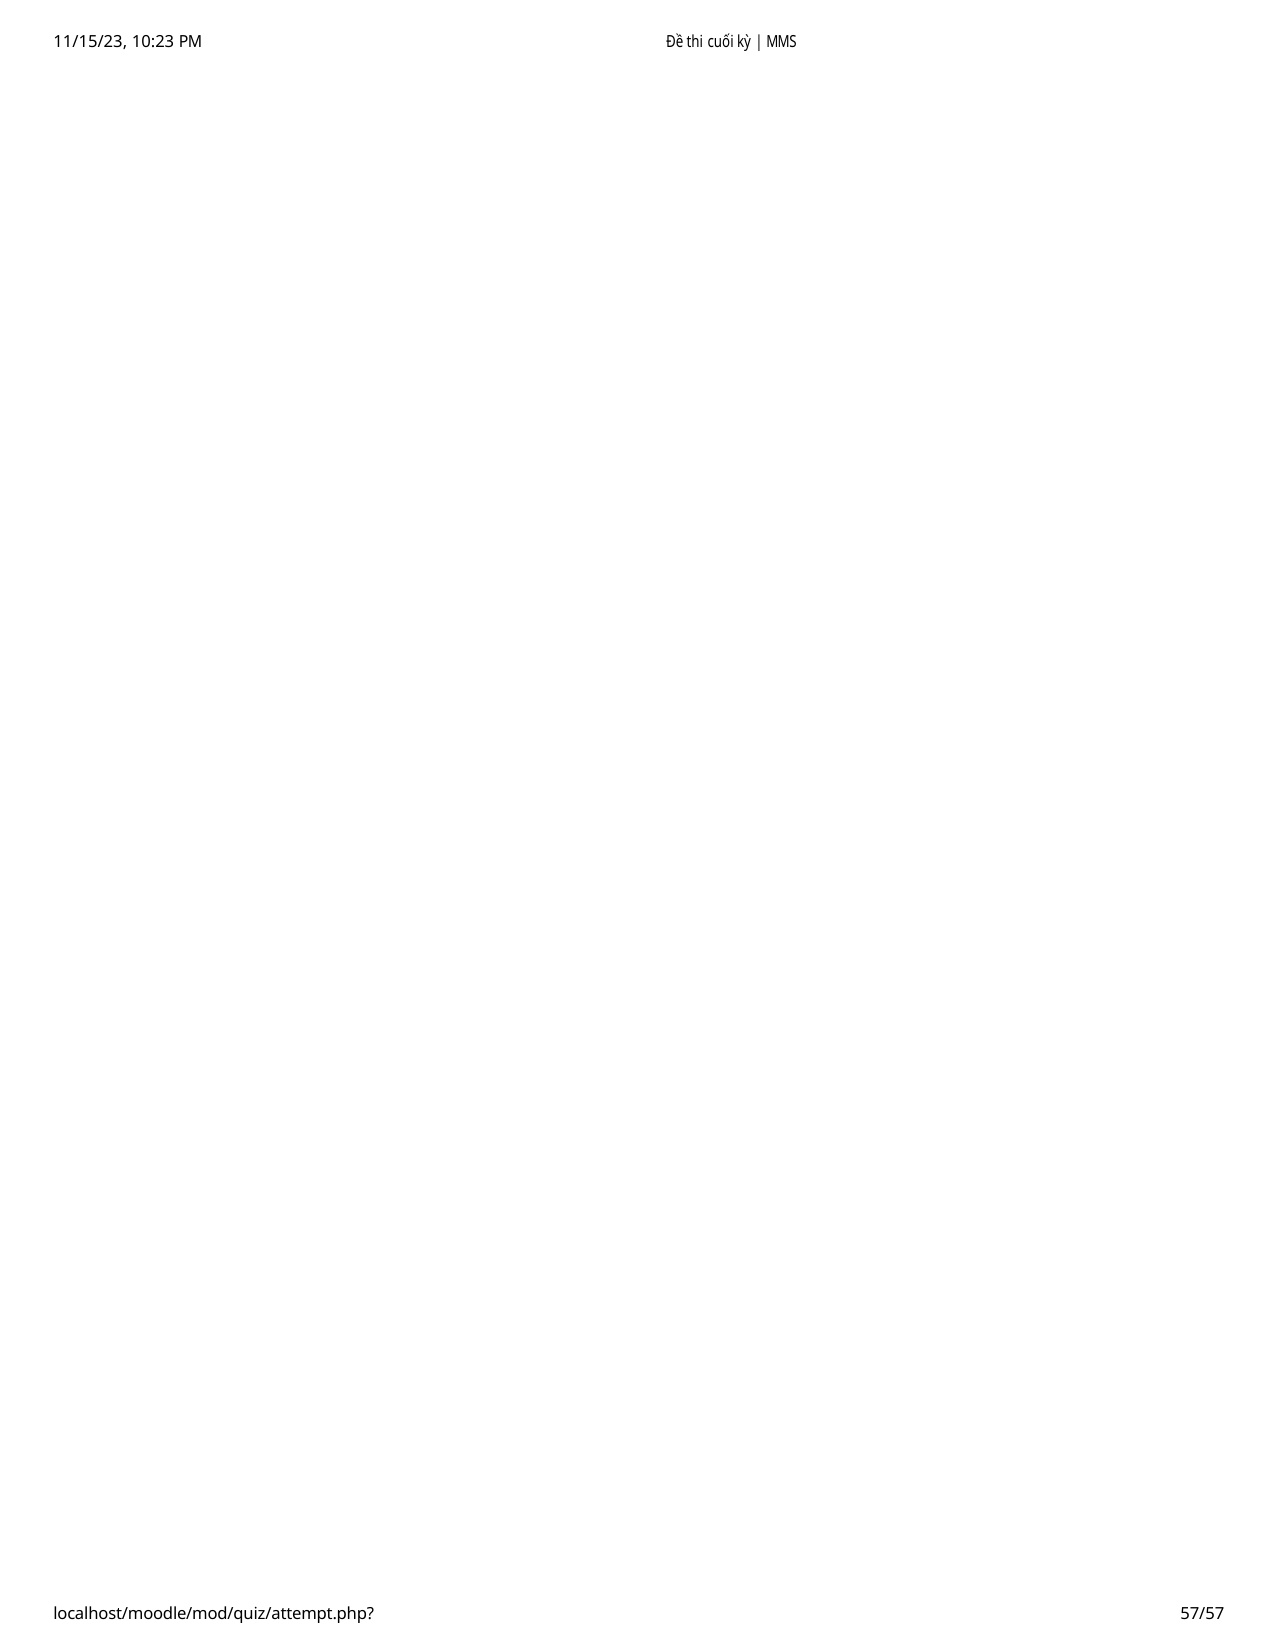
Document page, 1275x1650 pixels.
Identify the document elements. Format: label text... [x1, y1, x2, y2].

text 11/15/23, 10:23 PM Đề thi cuối kỳ | MMS [53, 30, 1227, 52]
